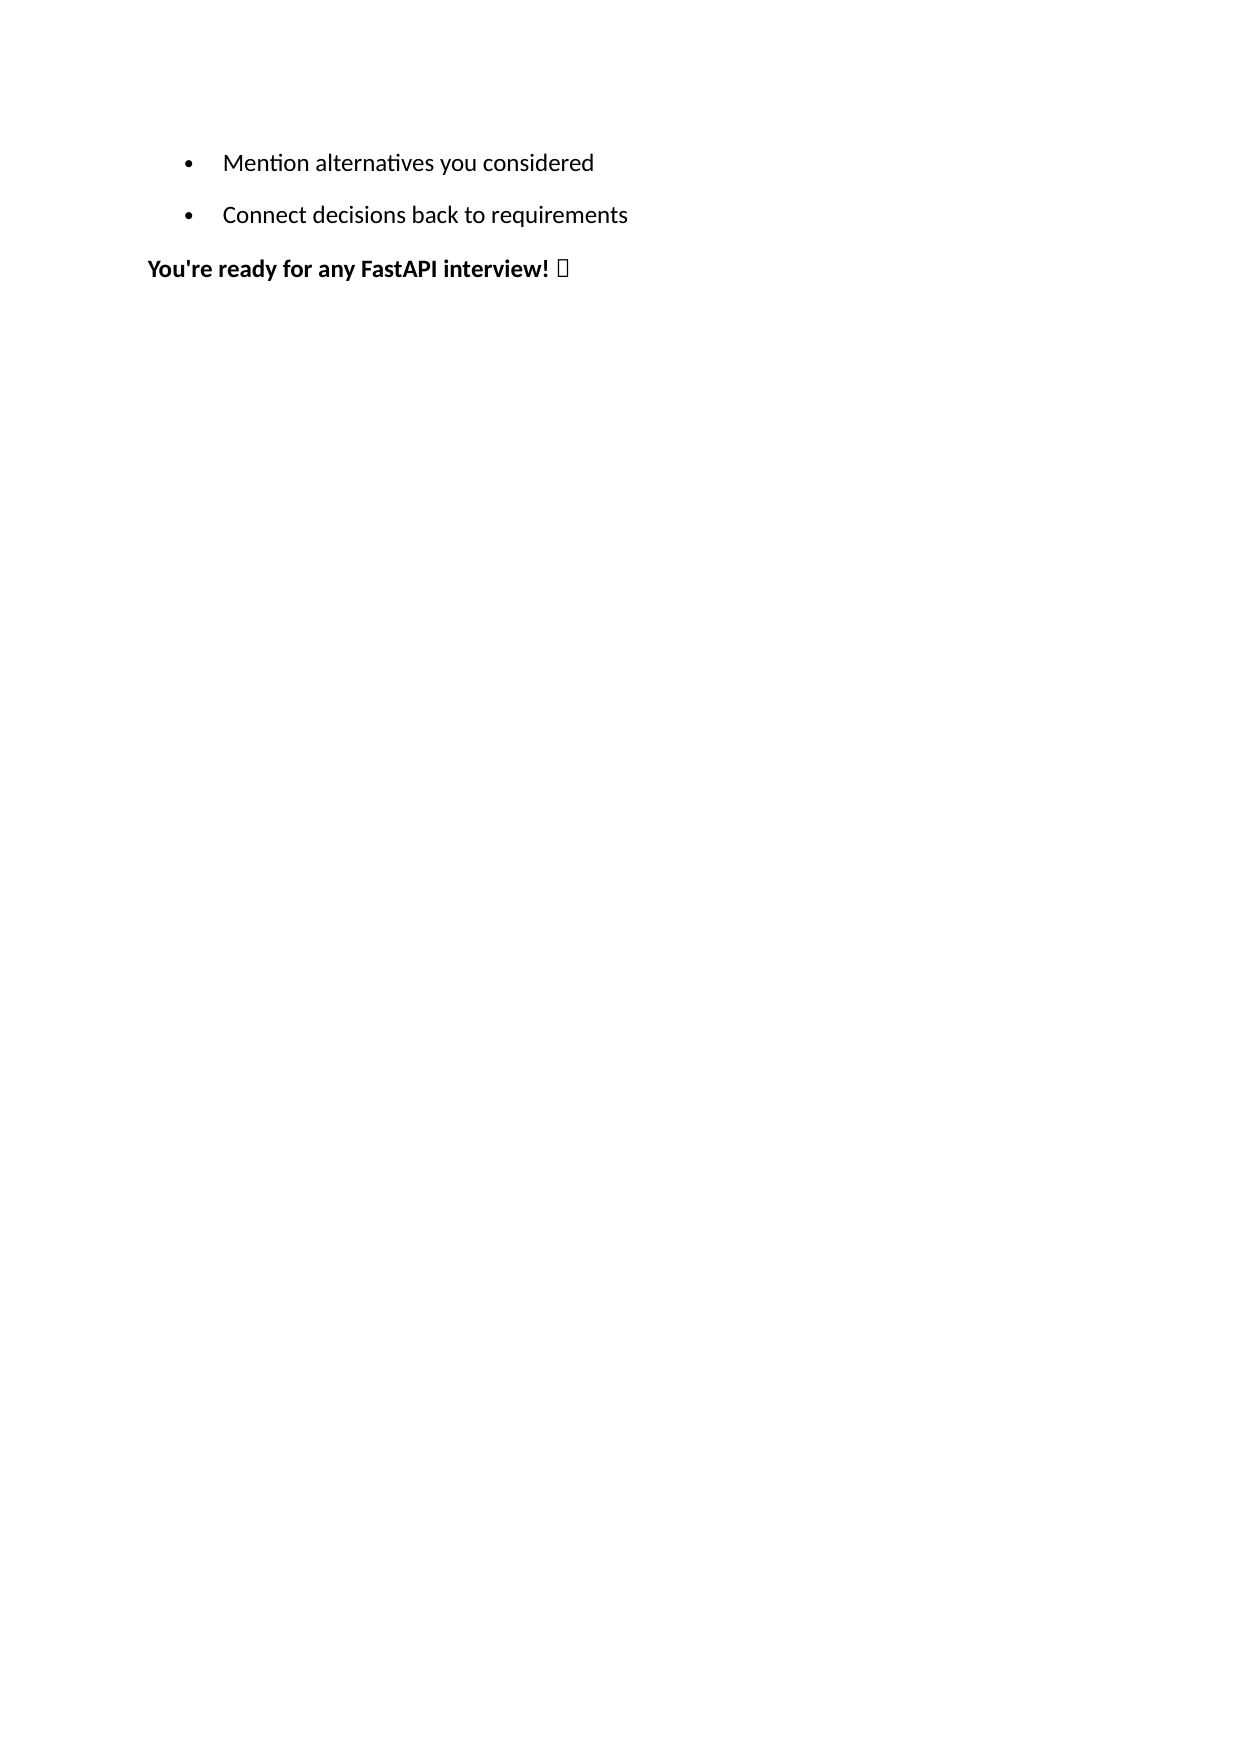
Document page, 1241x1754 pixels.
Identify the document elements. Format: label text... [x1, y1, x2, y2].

list Mention alternatives you considered [185, 148, 1093, 178]
text You're ready for any FastAPI interview! 🚀 [148, 251, 1093, 285]
list Connect decisions back to requirements [185, 199, 1093, 230]
